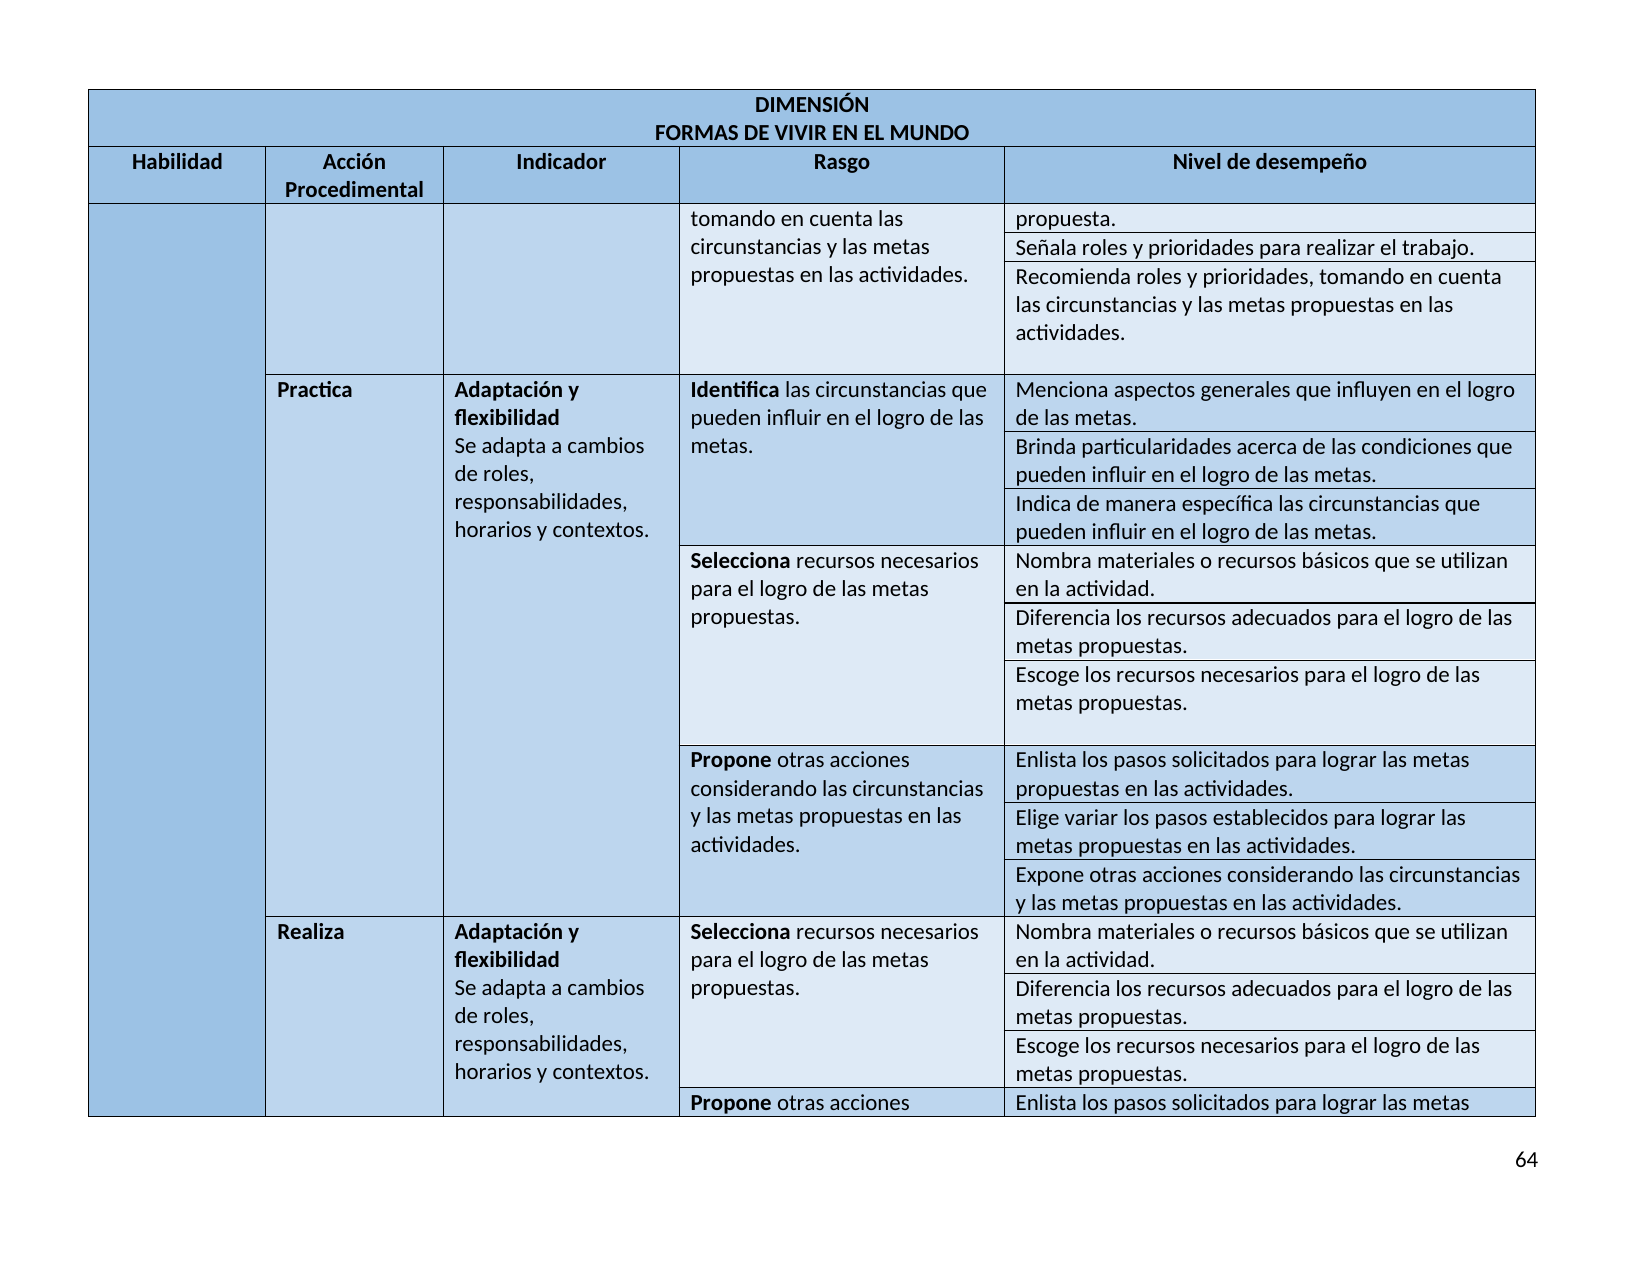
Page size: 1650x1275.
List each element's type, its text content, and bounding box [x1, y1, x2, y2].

table_cell Adaptación y flexibilidad Se adapta a cambios de roles, responsabilidades, horarios y contextos. [444, 917, 679, 1116]
table_header DIMENSIÓN FORMAS DE VIVIR EN EL MUNDO [89, 90, 1535, 146]
table_cell Nombra materiales o recursos básicos que se utilizan en la actividad. [1005, 917, 1535, 973]
table_cell Diferencia los recursos adecuados para el logro de las metas propuestas. [1005, 604, 1535, 659]
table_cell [680, 1088, 1004, 1116]
table_cell Nombra materiales o recursos básicos que se utilizan en la actividad. [1005, 546, 1535, 602]
table_cell Identifica las circunstancias que pueden influir en el logro de las metas. [680, 375, 1004, 545]
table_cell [680, 204, 1004, 374]
table_cell Enlista los pasos solicitados para lograr las metas propuestas en las actividades. [1005, 746, 1535, 802]
table_cell Selecciona recursos necesarios para el logro de las metas propuestas. [680, 546, 1004, 744]
table_cell Señala roles y prioridades para realizar el trabajo. [1005, 233, 1535, 261]
table_cell Habilidad [89, 147, 265, 203]
table_cell Realiza [266, 917, 443, 1116]
table_cell Indica de manera específica las circunstancias que pueden influir en el logro de las metas. [1005, 489, 1535, 545]
table_cell Brinda particularidades acerca de las condiciones que pueden influir en el logro de las metas. [1005, 432, 1535, 488]
table_cell Nivel de desempeño [1005, 147, 1535, 203]
table_cell Menciona aspectos generales que influyen en el logro de las metas. [1005, 375, 1535, 431]
table_cell Practica [266, 375, 443, 916]
table_cell Adaptación y flexibilidad Se adapta a cambios de roles, responsabilidades, horarios y contextos. [444, 375, 679, 916]
table_cell Expone otras acciones considerando las circunstancias y las metas propuestas en las actividades. [1005, 860, 1535, 916]
table_cell Escoge los recursos necesarios para el logro de las metas propuestas. [1005, 661, 1535, 744]
table_cell Selecciona recursos necesarios para el logro de las metas propuestas. [680, 917, 1004, 1087]
table_cell Escoge los recursos necesarios para el logro de las metas propuestas. [1005, 1031, 1535, 1087]
table_cell Recomienda roles y prioridades, tomando en cuenta las circunstancias y las metas propuestas en las actividades. [1005, 262, 1535, 374]
table_cell Acción Procedimental [266, 147, 443, 203]
table_cell Propone otras acciones considerando las circunstancias y las metas propuestas en las actividades. [680, 746, 1004, 916]
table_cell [1005, 204, 1535, 232]
table_cell Indicador [444, 147, 679, 203]
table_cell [1005, 1088, 1535, 1116]
table_cell Diferencia los recursos adecuados para el logro de las metas propuestas. [1005, 974, 1535, 1030]
table_cell Rasgo [680, 147, 1004, 203]
table_cell Elige variar los pasos establecidos para lograr las metas propuestas en las actividades. [1005, 803, 1535, 859]
